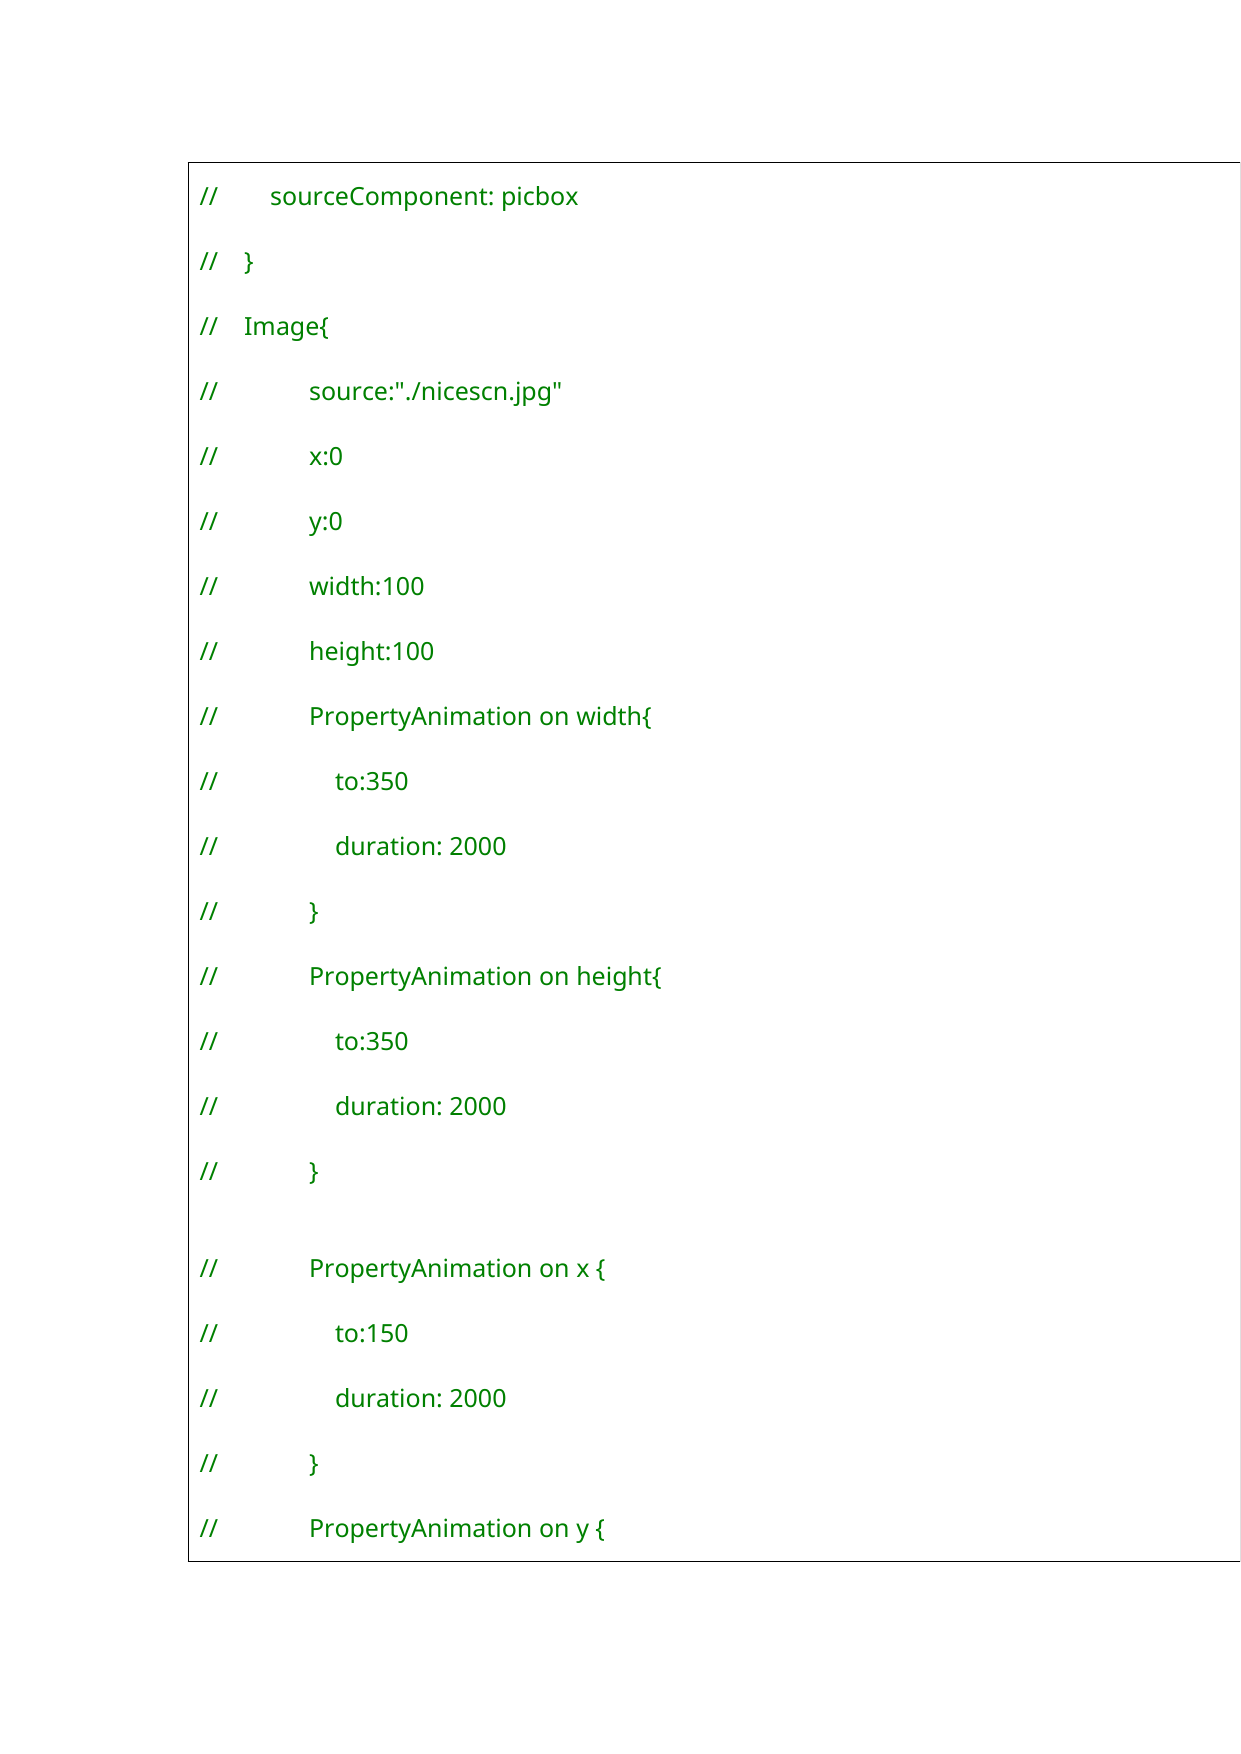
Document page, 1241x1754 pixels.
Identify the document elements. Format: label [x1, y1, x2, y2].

table_header [189, 163, 1240, 1561]
